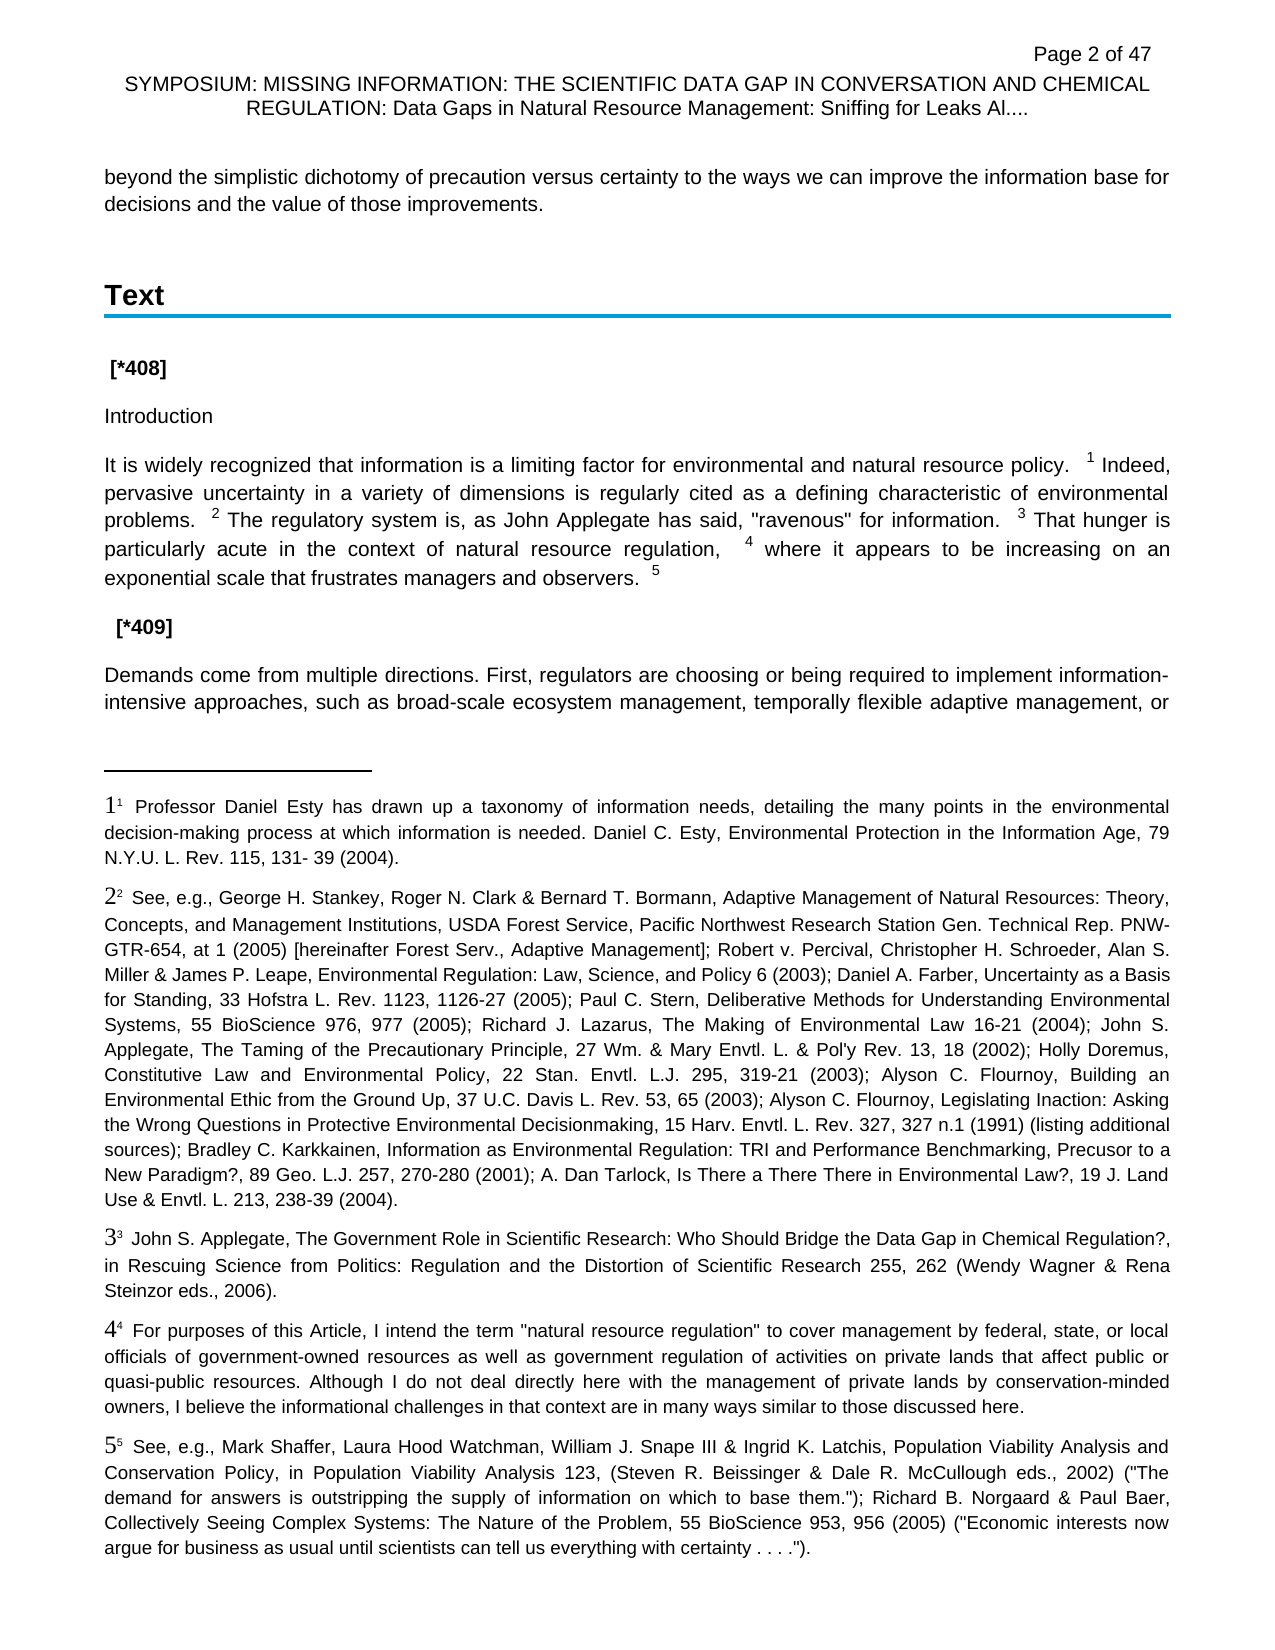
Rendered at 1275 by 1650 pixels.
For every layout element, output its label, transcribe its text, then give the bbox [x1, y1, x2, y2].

text Demands come from multiple directions. First, regulators are choosing or being required to implement information-intensive approaches, such as broad-scale ecosystem management, temporally flexible adaptive management, or ecosystem service protection, which promise to improve conservation outcomes. 6 The need to anticipate and respond to environmental change makes natural resource management intrinsically more information intensive than pollution control, where the health effects that are of primary concern are not constantly changing. In addition, natural resource decisions present opportunities for the incorporation of new information because they are frequently iterative, with the same or similar choices arising periodically. For example, although the decision to place a series of dams in the mainstem Columbia River was made decades ago, decisions about how to operate those dams must be made every year. [104, 659, 1171, 714]
text [*409] [104, 612, 1171, 639]
text Introduction [104, 401, 1171, 428]
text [104, 161, 1171, 216]
text Text [104, 241, 1171, 311]
text [*408] [104, 353, 1171, 380]
text It is widely recognized that information is a limiting factor for environmental and natural resource policy. 1 Indeed, pervasive uncertainty in a variety of dimensions is regularly cited as a defining characteristic of environmental problems. 2 The regulatory system is, as John Applegate has said, "ravenous" for information. 3 That hunger is particularly acute in the context of natural resource regulation, 4 where it appears to be increasing on an exponential scale that frustrates managers and observers. 5 [104, 449, 1171, 591]
